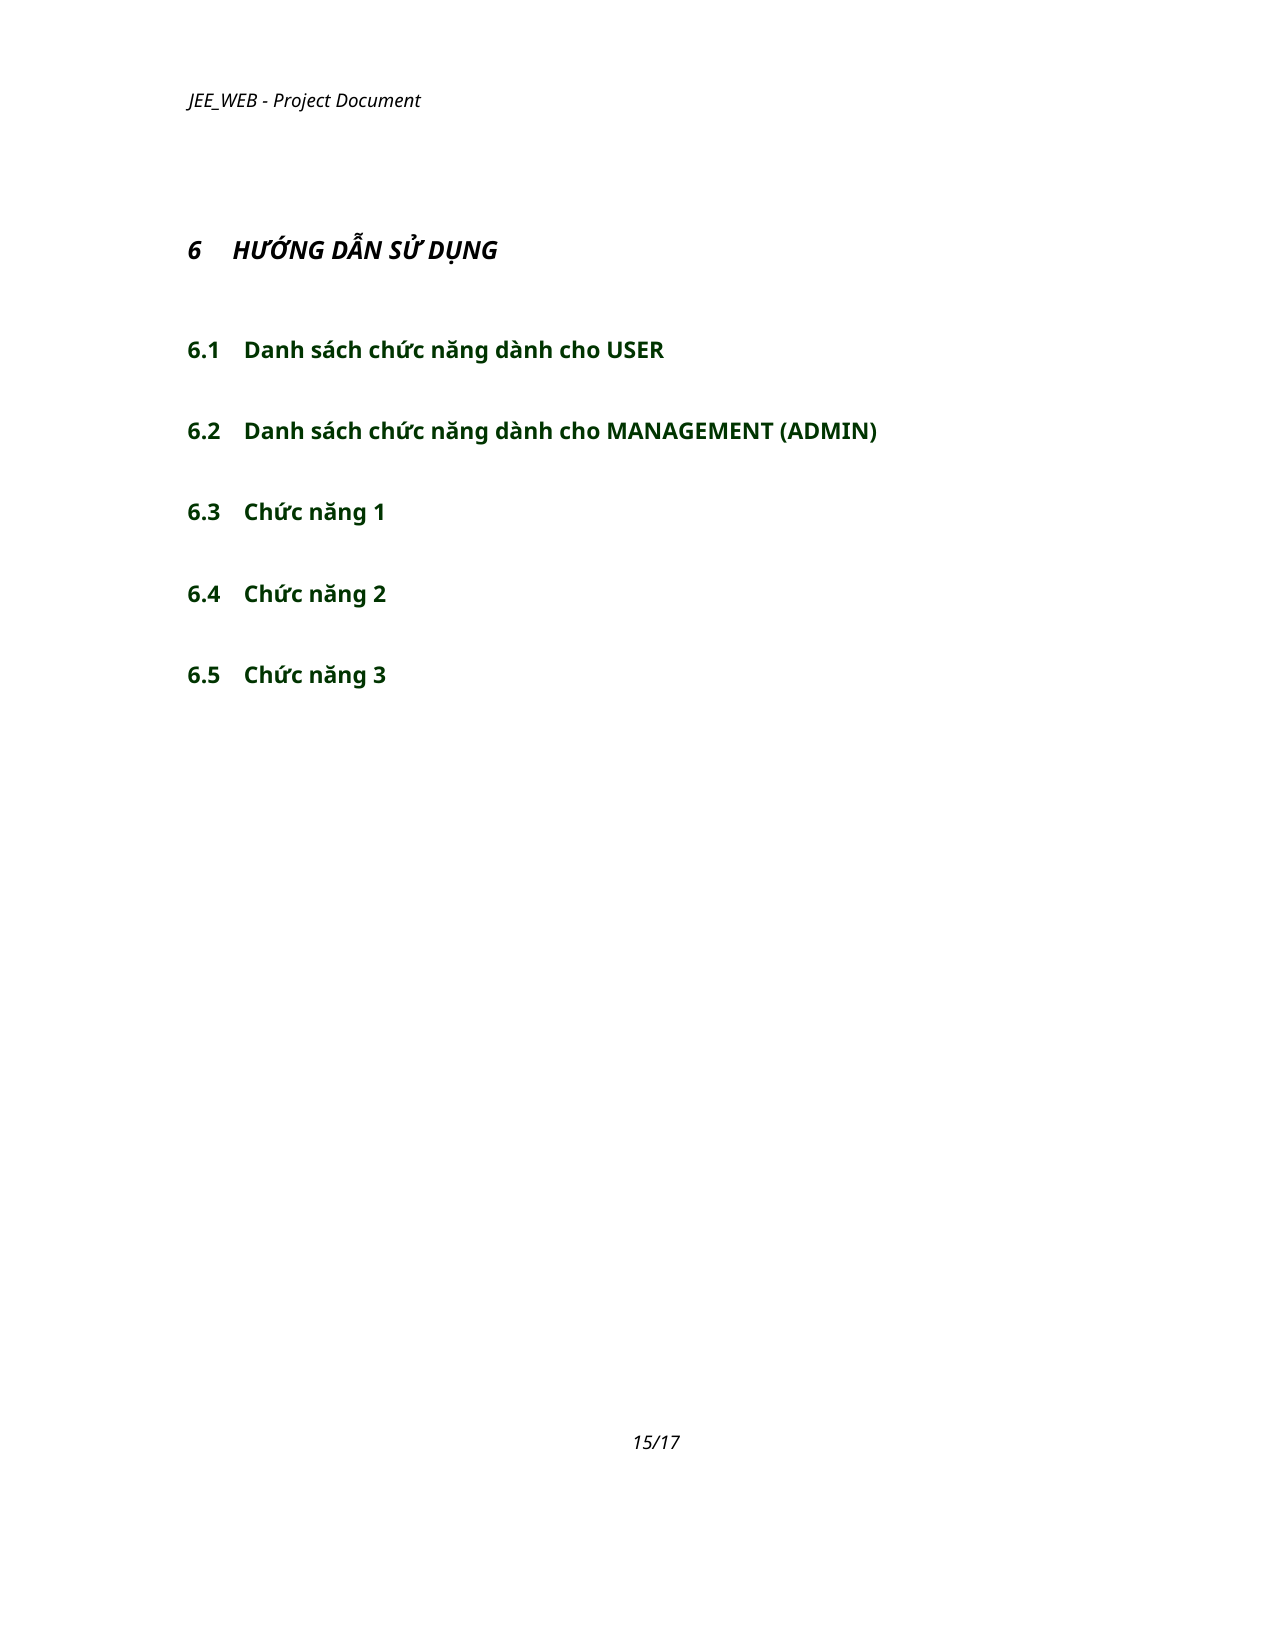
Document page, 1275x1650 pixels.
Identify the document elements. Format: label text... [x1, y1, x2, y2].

subtitle Danh sách chức năng dành cho USER [187, 334, 1125, 365]
subtitle Chức năng 1 [187, 496, 1125, 528]
subtitle HƯỚNG DẪN SỬ DỤNG [187, 233, 1125, 267]
subtitle Danh sách chức năng dành cho MANAGEMENT (ADMIN) [187, 415, 1125, 446]
subtitle Chức năng 3 [187, 659, 1125, 690]
subtitle Chức năng 2 [187, 578, 1125, 609]
